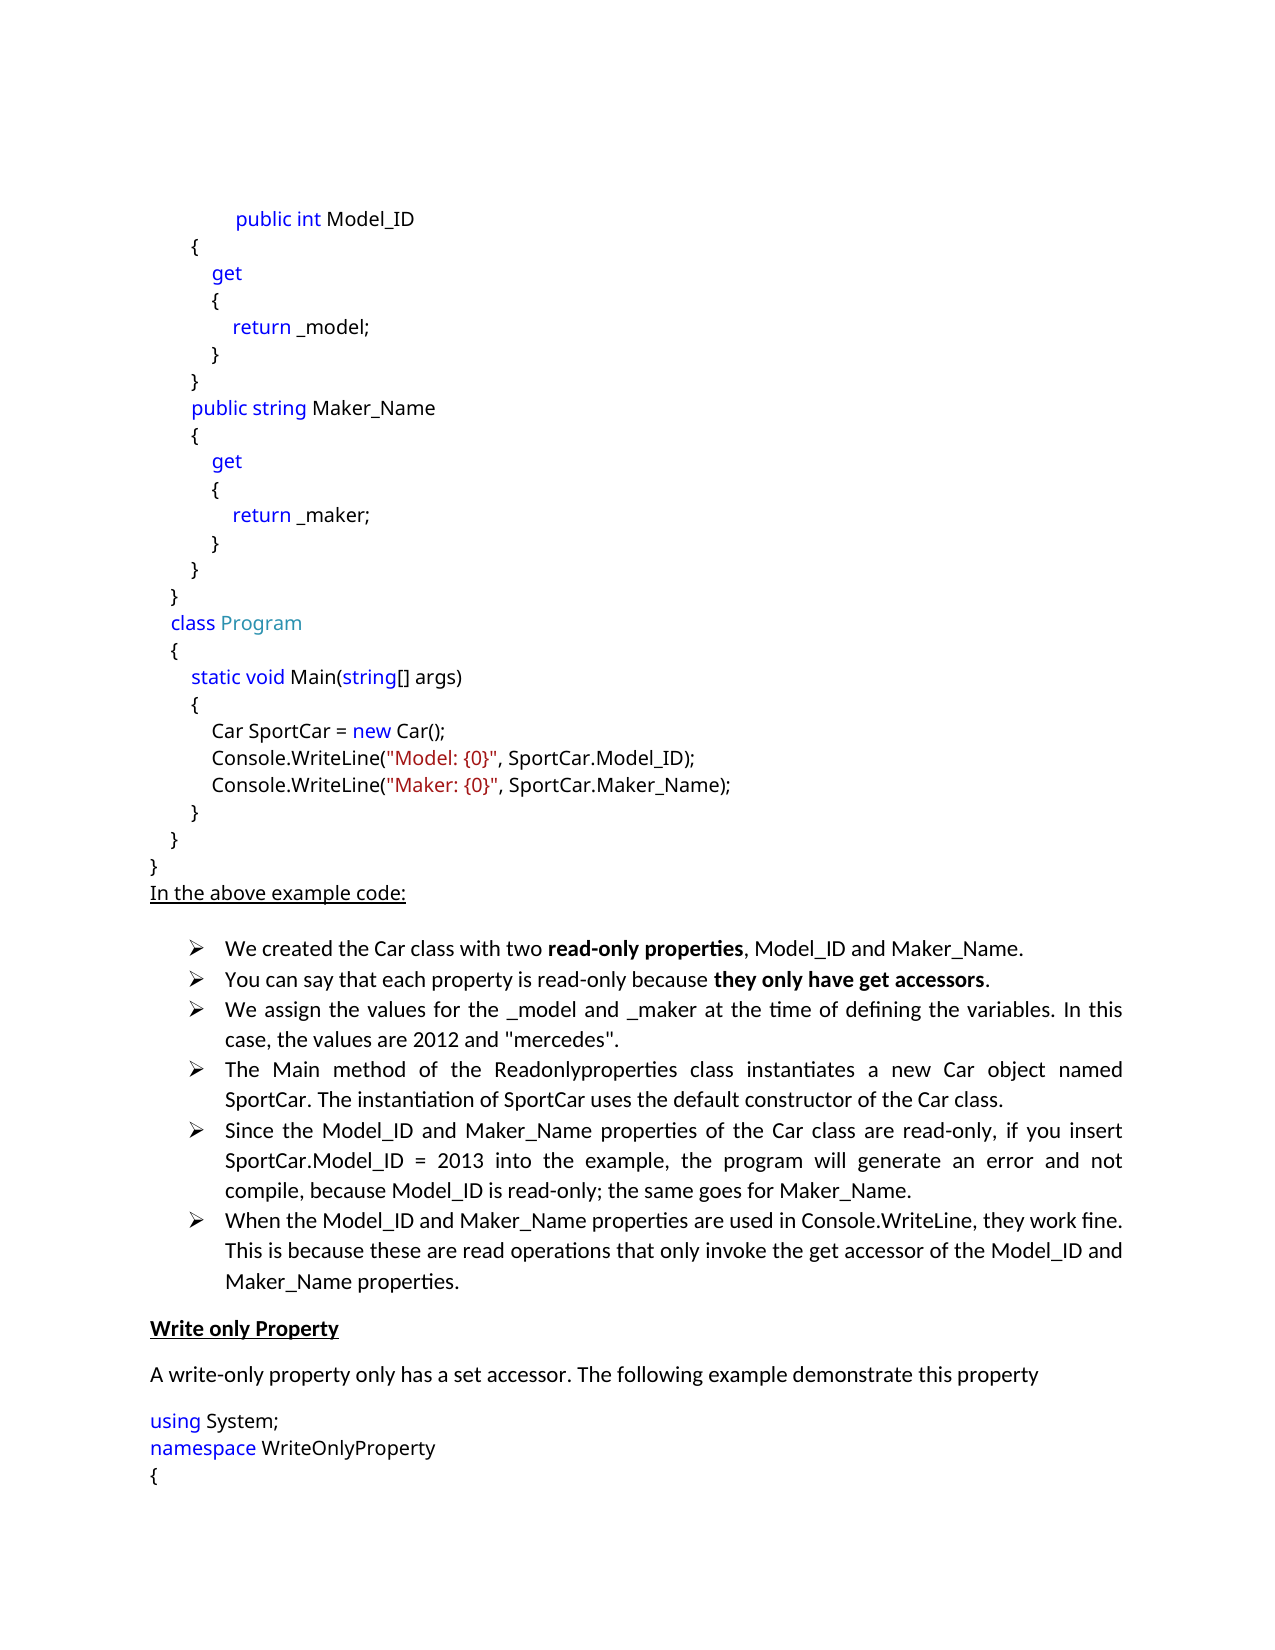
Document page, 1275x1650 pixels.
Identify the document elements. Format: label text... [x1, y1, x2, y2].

text class Program [150, 610, 1125, 637]
text { [150, 286, 1125, 313]
text public int Model_ID [225, 205, 1125, 232]
text using System; [150, 1407, 1125, 1434]
text Console.WriteLine("Model: {0}", SportCar.Model_ID); [150, 744, 1125, 772]
text Console.WriteLine("Maker: {0}", SportCar.Maker_Name); [150, 772, 1125, 798]
text A write-only property only has a set accessor. The following example demonstrate this property [150, 1361, 1125, 1388]
text } [150, 367, 1125, 394]
text } [150, 798, 1125, 826]
text } [150, 852, 1125, 879]
subtitle Write only Property [150, 1314, 1125, 1342]
text Car SportCar = new Car(); [150, 718, 1125, 744]
list Since the Model_ID and Maker_Name properties of the Car class are read-only, if you insert SportCar.Model_ID = 2013 into the example, the program will generate an error and not compile, because Model_ID is read-only; the same goes for Maker_Name. [187, 1116, 1125, 1204]
text { [150, 421, 1125, 448]
text { [150, 637, 1125, 664]
text } [150, 826, 1125, 852]
text } [150, 340, 1125, 367]
text } [150, 583, 1125, 610]
text { [150, 691, 1125, 718]
text } [150, 556, 1125, 583]
text return _maker; [150, 502, 1125, 529]
text get [150, 448, 1125, 475]
list The Main method of the Readonlyproperties class instantiates a new Car object named SportCar. The instantiation of SportCar uses the default constructor of the Car class. [187, 1055, 1125, 1113]
text } [150, 529, 1125, 556]
text { [150, 1461, 1125, 1488]
text { [150, 475, 1125, 502]
text return _model; [150, 313, 1125, 340]
text namespace WriteOnlyProperty [150, 1434, 1125, 1461]
list You can say that each property is read-only because they only have get accessors. [187, 965, 1125, 993]
list We created the Car class with two read-only properties, Model_ID and Maker_Name. [187, 934, 1125, 962]
text { [150, 232, 1125, 259]
text In the above example code: [150, 879, 1125, 906]
list When the Model_ID and Maker_Name properties are used in Console.WriteLine, they work fine. This is because these are read operations that only invoke the get accessor of the Model_ID and Maker_Name properties. [187, 1206, 1125, 1295]
list We assign the values for the _model and _maker at the time of defining the variables. In this case, the values are 2012 and "mercedes". [187, 995, 1125, 1053]
text static void Main(string[] args) [150, 664, 1125, 691]
text public string Maker_Name [150, 394, 1125, 421]
text get [150, 259, 1125, 286]
